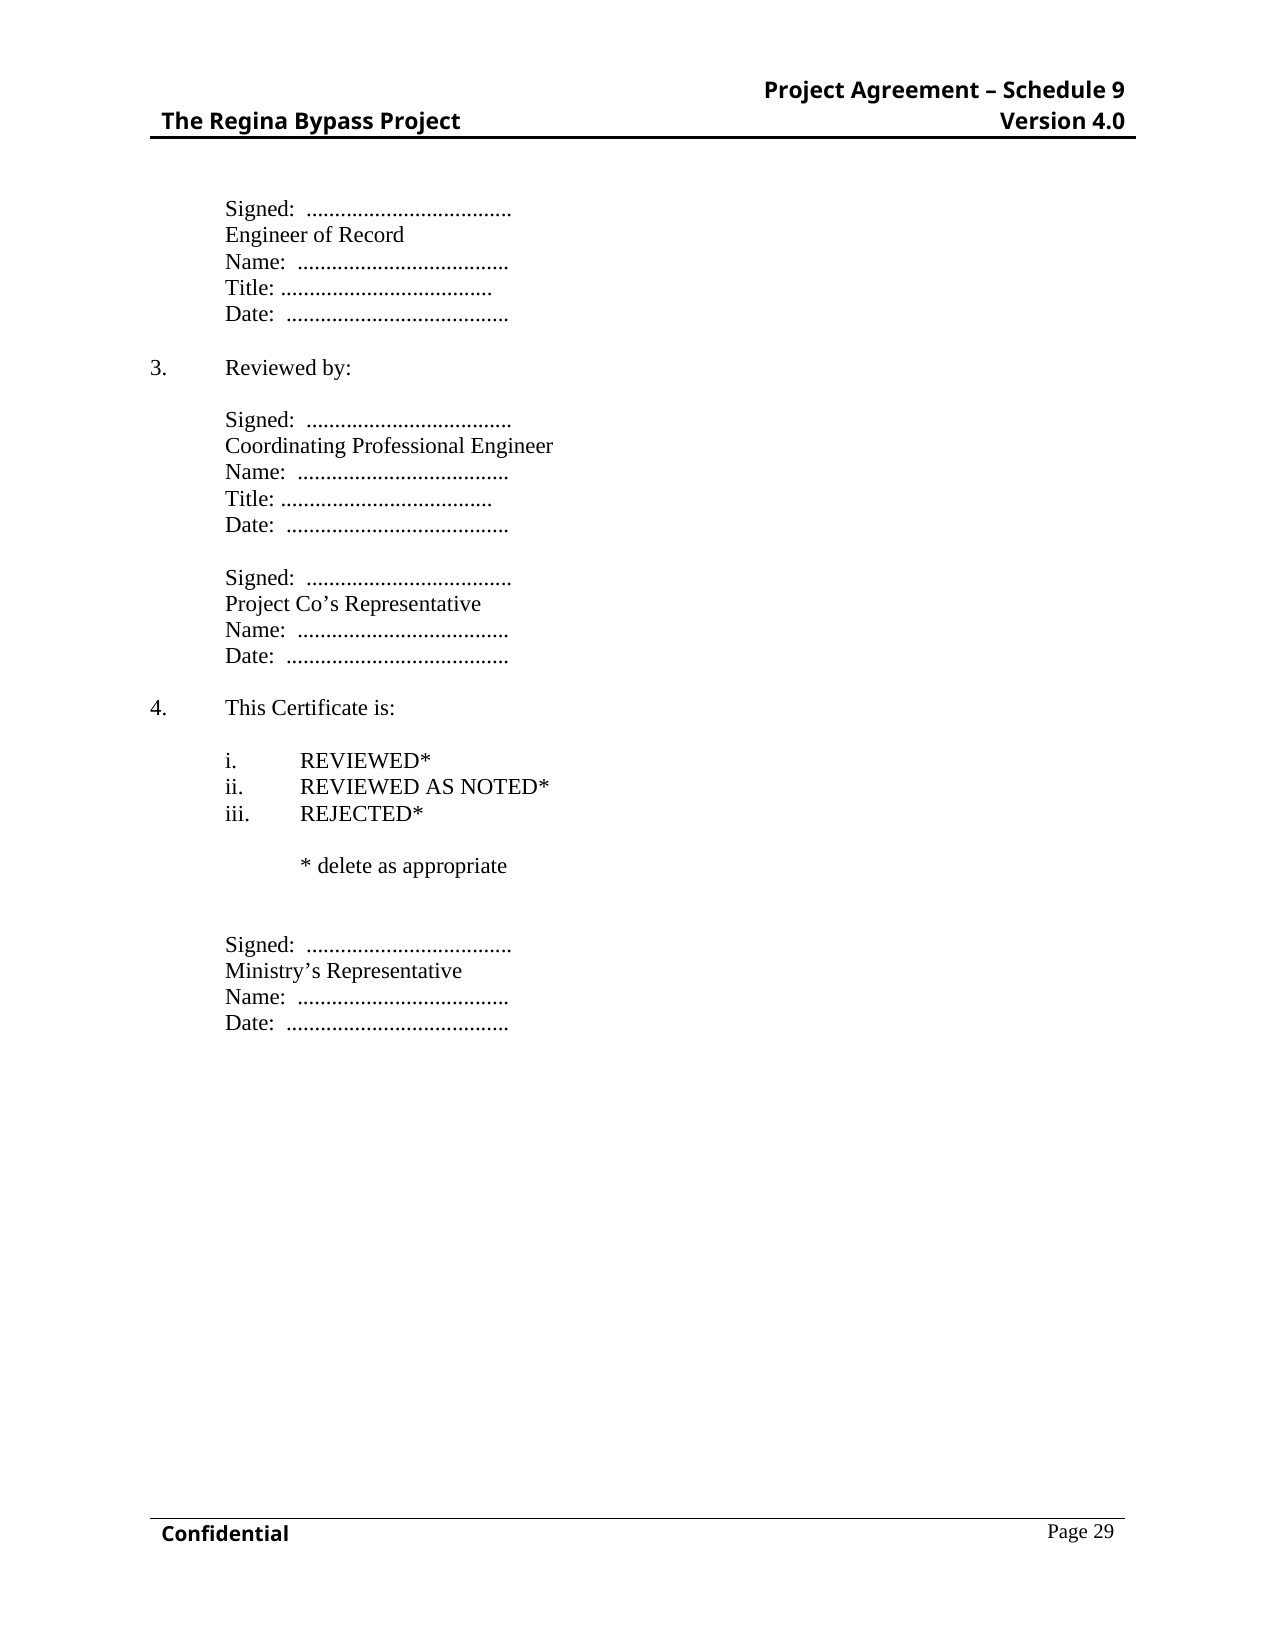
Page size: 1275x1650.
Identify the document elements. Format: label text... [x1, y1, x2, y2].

text iii. Rejected* [225, 800, 1127, 826]
text Name: ..................................... [225, 248, 727, 274]
text Name: ..................................... [225, 616, 828, 642]
text Engineer of Record [225, 222, 727, 248]
text i. Reviewed* [225, 747, 1127, 773]
list This Certificate is: [150, 695, 1118, 721]
text Title: ..................................... [225, 485, 727, 511]
text Title: ..................................... [225, 274, 727, 301]
text Date: ....................................... [225, 1009, 746, 1035]
text Name: ..................................... [225, 983, 746, 1009]
text Date: ....................................... [225, 642, 828, 668]
text Ministry’s Representative [225, 957, 746, 983]
text Signed: .................................... [225, 564, 828, 590]
text ii. Reviewed as Noted* [225, 773, 1127, 800]
text Coordinating Professional Engineer [225, 432, 727, 459]
list Reviewed by: [150, 353, 1127, 380]
text Signed: .................................... [225, 931, 746, 957]
text Signed: .................................... [225, 196, 727, 222]
text Name: ..................................... [225, 459, 727, 485]
text Project Co’s Representative [225, 590, 828, 616]
text Date: ....................................... [225, 301, 727, 327]
text Signed: .................................... [225, 406, 727, 432]
text Date: ....................................... [225, 511, 727, 537]
text * delete as appropriate [300, 852, 1127, 879]
